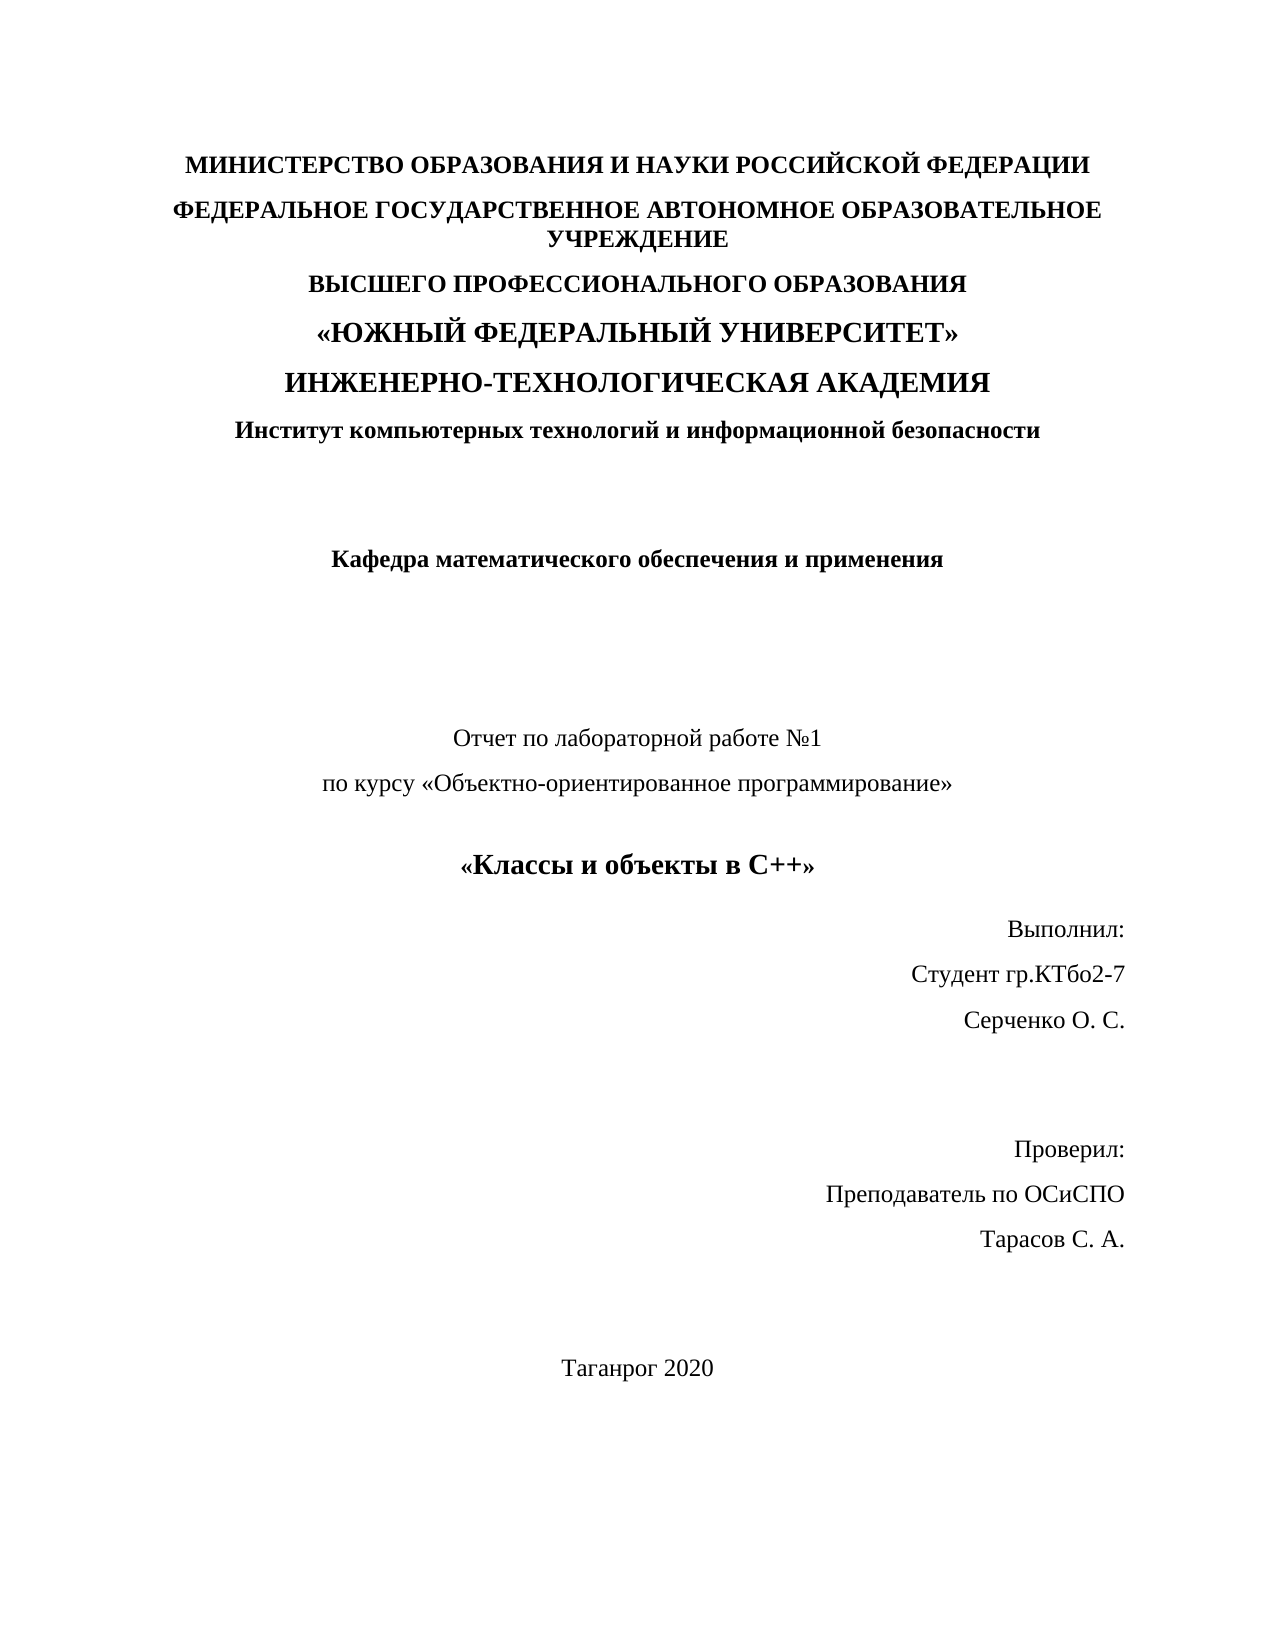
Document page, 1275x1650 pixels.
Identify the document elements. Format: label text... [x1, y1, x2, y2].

text Отчет по лабораторной работе №1 [150, 723, 1125, 752]
text ИНЖЕНЕРНО-ТЕХНОЛОГИЧЕСКАЯ АКАДЕМИЯ [150, 365, 1125, 399]
text Серченко О. С. [150, 1005, 1125, 1034]
text «ЮЖНЫЙ ФЕДЕРАЛЬНЫЙ УНИВЕРСИТЕТ» [150, 315, 1125, 348]
text Преподаватель по ОСиСПО [150, 1179, 1125, 1208]
text ВЫСШЕГО ПРОФЕССИОНАЛЬНОГО ОБРАЗОВАНИЯ [150, 269, 1125, 298]
text Тарасов С. А. [150, 1224, 1125, 1253]
text Таганрог 2020 [150, 1353, 1125, 1382]
text Институт компьютерных технологий и информационной безопасности [150, 415, 1125, 444]
text МИНИСТЕРСТВО ОБРАЗОВАНИЯ И НАУКИ РОССИЙСКОЙ ФЕДЕРАЦИИ [150, 150, 1125, 179]
text Студент гр.КТбо2-7 [150, 959, 1125, 988]
text по курсу «Объектно-ориентированное программирование» [150, 768, 1125, 797]
text Выполнил: [150, 914, 1125, 943]
text Проверил: [150, 1134, 1125, 1162]
text Кафедра математического обеспечения и применения [150, 544, 1125, 573]
text ФЕДЕРАЛЬНОЕ ГОСУДАРСТВЕННОЕ АВТОНОМНОЕ ОБРАЗОВАТЕЛЬНОЕ УЧРЕЖДЕНИЕ [150, 195, 1125, 253]
text «Классы и объекты в С++» [150, 847, 1125, 881]
